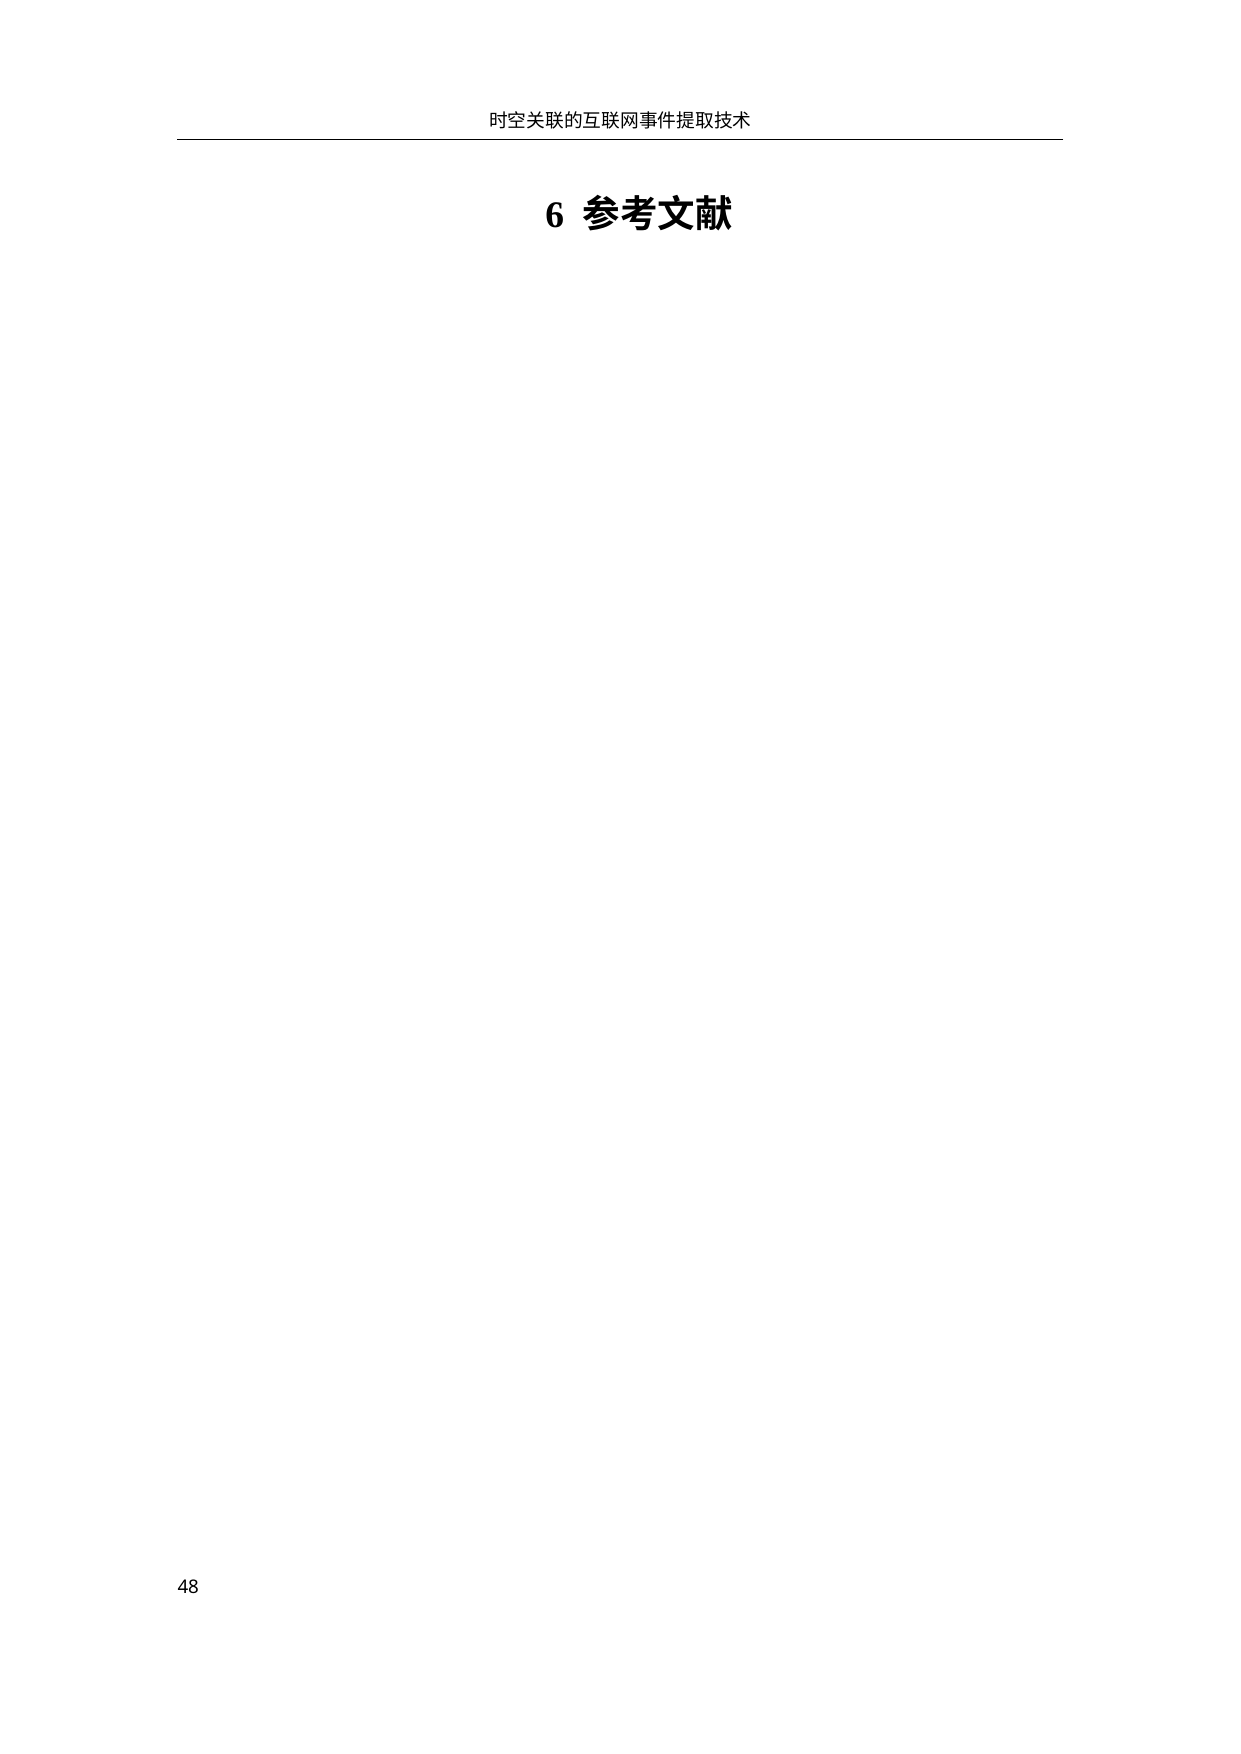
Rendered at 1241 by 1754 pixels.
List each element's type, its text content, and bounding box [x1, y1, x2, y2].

subtitle 参考文献 [215, 178, 1063, 243]
